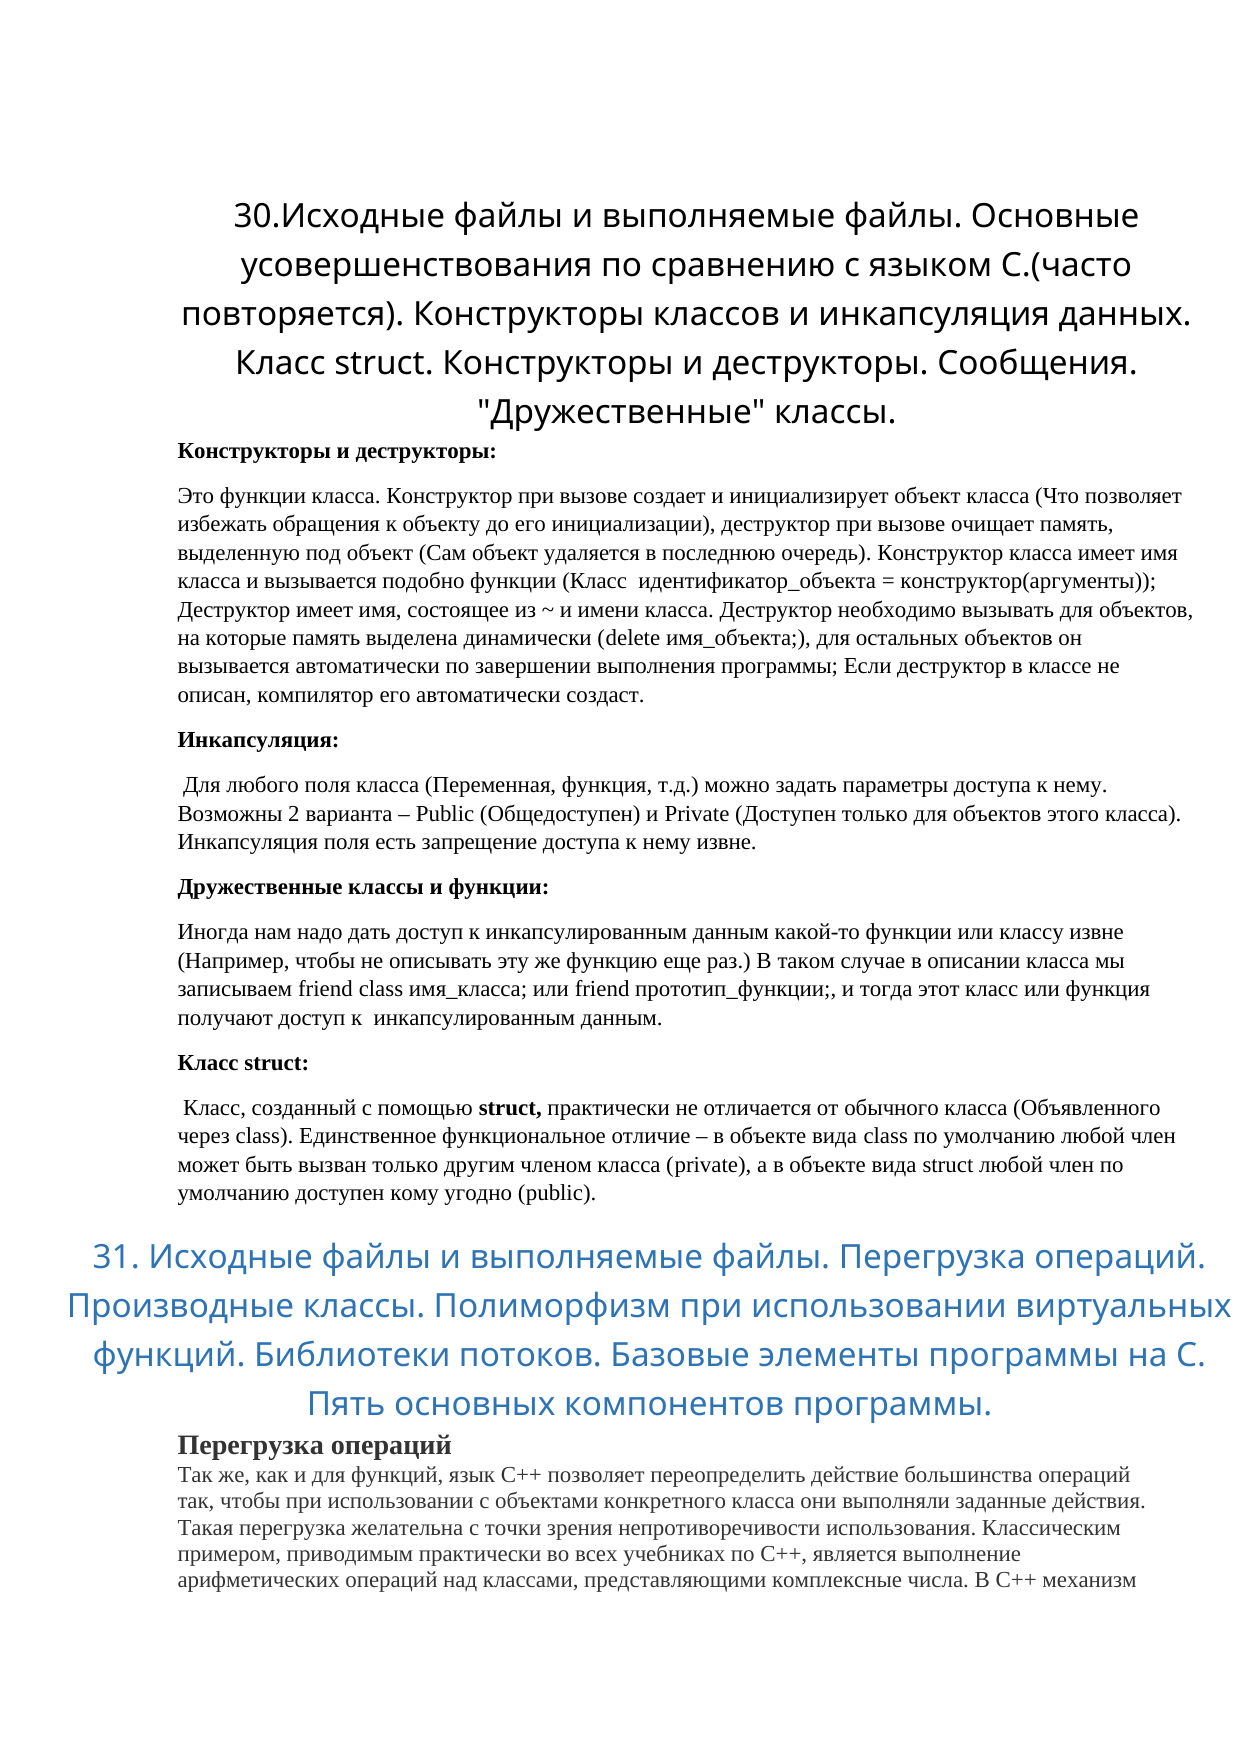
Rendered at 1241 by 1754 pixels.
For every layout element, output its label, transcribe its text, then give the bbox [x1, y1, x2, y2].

text Для любого поля класса (Переменная, функция, т.д.) можно задать параметры доступа к нему. Возможны 2 варианта – Public (Общедоступен) и Private (Доступен только для объектов этого класса). Инкапсуляция поля есть запрещение доступа к нему извне. [177, 771, 1196, 854]
text Инкапсуляция: [177, 726, 1196, 752]
text Класс struct: [177, 1049, 1196, 1075]
text Перегрузка операций [177, 1428, 1165, 1461]
text Класс, созданный с помощью struct, практически не отличается от обычного класса (Объявленного через class). Единственное функциональное отличие – в объекте вида class по умолчанию любой член может быть вызван только другим членом класса (private), а в объекте вида struct любой член по умолчанию доступен кому угодно (public). [177, 1094, 1196, 1206]
text Дружественные классы и функции: [177, 873, 1196, 899]
subtitle 31. Исходные файлы и выполняемые файлы. Перегрузка операций. Производные классы. Полиморфизм при использовании виртуальных функций. Библиотеки потоков. Базовые элементы программы на С. Пять основных компонентов программы. [59, 1233, 1240, 1425]
subtitle 30.Исходные файлы и выполняемые файлы. Основные усовершенствования по сравнению с языком С.(часто повторяется). Конструкторы классов и инкапсуляция данных. Класс struct. Конструкторы и деструкторы. Сообщения. "Дружественные" классы. [177, 192, 1196, 433]
text Конструкторы и деструкторы: [177, 437, 1196, 463]
text Иногда нам надо дать доступ к инкапсулированным данным какой-то функции или классу извне (Например, чтобы не описывать эту же функцию еще раз.) В таком случае в описании класса мы записываем friend class имя_класса; или friend прототип_функции;, и тогда этот класс или функция получают доступ к инкапсулированным данным. [177, 918, 1196, 1030]
text Это функции класса. Конструктор при вызове создает и инициализирует объект класса (Что позволяет избежать обращения к объекту до его инициализации), деструктор при вызове очищает память, выделенную под объект (Сам объект удаляется в последнюю очередь). Конструктор класса имеет имя класса и вызывается подобно функции (Класс идентификатор_объекта = конструктор(аргументы)); Деструктор имеет имя, состоящее из ~ и имени класса. Деструктор необходимо вызывать для объектов, на которые память выделена динамически (delete имя_объекта;), для остальных объектов он вызывается автоматически по завершении выполнения программы; Если деструктор в классе не описан, компилятор его автоматически создаст. [177, 482, 1196, 707]
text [177, 1461, 1165, 1593]
